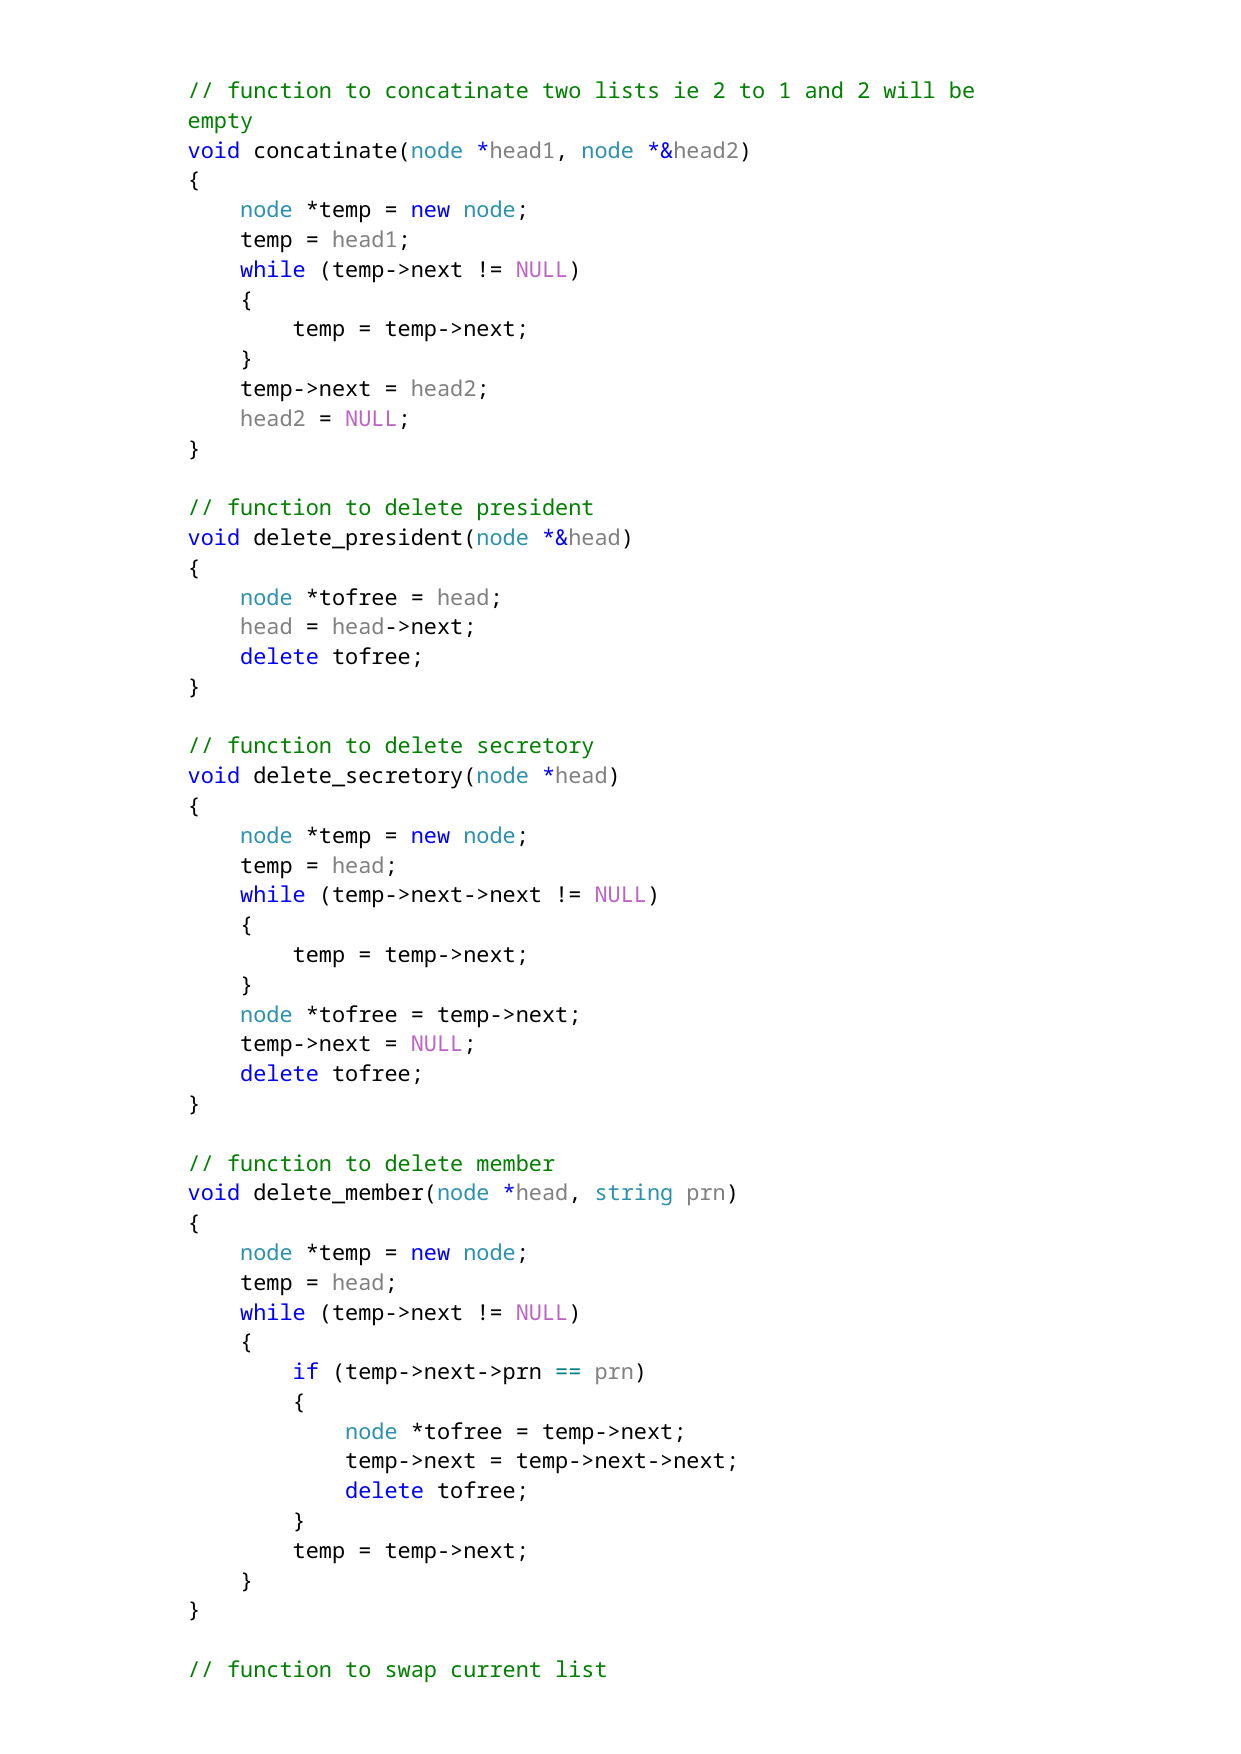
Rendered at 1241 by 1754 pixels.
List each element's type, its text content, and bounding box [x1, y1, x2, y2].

text { [187, 552, 1053, 581]
text // function to swap current list [187, 1654, 1053, 1684]
text head2 = NULL; [187, 403, 1053, 432]
text } [187, 969, 1053, 998]
text while (temp->next->next != NULL) [187, 879, 1053, 909]
text head = head->next; [187, 611, 1053, 641]
text while (temp->next != NULL) [187, 1296, 1053, 1326]
text temp = temp->next; [187, 1535, 1053, 1564]
text } [187, 1594, 1053, 1624]
text while (temp->next != NULL) [187, 254, 1053, 283]
text temp->next = NULL; [187, 1028, 1053, 1058]
text // function to delete president [187, 492, 1053, 522]
text } [187, 343, 1053, 373]
text { [187, 1326, 1053, 1356]
text } [187, 432, 1053, 462]
text temp = temp->next; [187, 313, 1053, 343]
text } [187, 1564, 1053, 1594]
text if (temp->next->prn == prn) [187, 1356, 1053, 1386]
text { [187, 790, 1053, 820]
text { [187, 164, 1053, 194]
text // function to delete secretory [187, 730, 1053, 760]
text temp = head; [187, 849, 1053, 879]
text temp = head1; [187, 224, 1053, 254]
text void delete_secretory(node *head) [187, 760, 1053, 790]
text // function to delete member [187, 1147, 1053, 1177]
text } [187, 671, 1053, 701]
text node *tofree = temp->next; [187, 998, 1053, 1028]
text { [187, 1207, 1053, 1237]
text { [187, 909, 1053, 939]
text } [187, 1505, 1053, 1535]
text { [187, 283, 1053, 313]
text temp = temp->next; [187, 939, 1053, 969]
text } [187, 1088, 1053, 1118]
text node *tofree = head; [187, 581, 1053, 611]
text node *tofree = temp->next; [187, 1416, 1053, 1445]
text temp = head; [187, 1267, 1053, 1296]
text node *temp = new node; [187, 820, 1053, 849]
text node *temp = new node; [187, 1237, 1053, 1267]
text delete tofree; [187, 641, 1053, 671]
text delete tofree; [187, 1058, 1053, 1088]
text { [187, 1386, 1053, 1416]
text void delete_president(node *&head) [187, 522, 1053, 552]
text node *temp = new node; [187, 194, 1053, 224]
text temp->next = temp->next->next; [187, 1445, 1053, 1475]
text delete tofree; [187, 1475, 1053, 1505]
text temp->next = head2; [187, 373, 1053, 403]
text // function to concatinate two lists ie 2 to 1 and 2 will be empty [187, 75, 1053, 134]
text void delete_member(node *head, string prn) [187, 1177, 1053, 1207]
text void concatinate(node *head1, node *&head2) [187, 134, 1053, 164]
